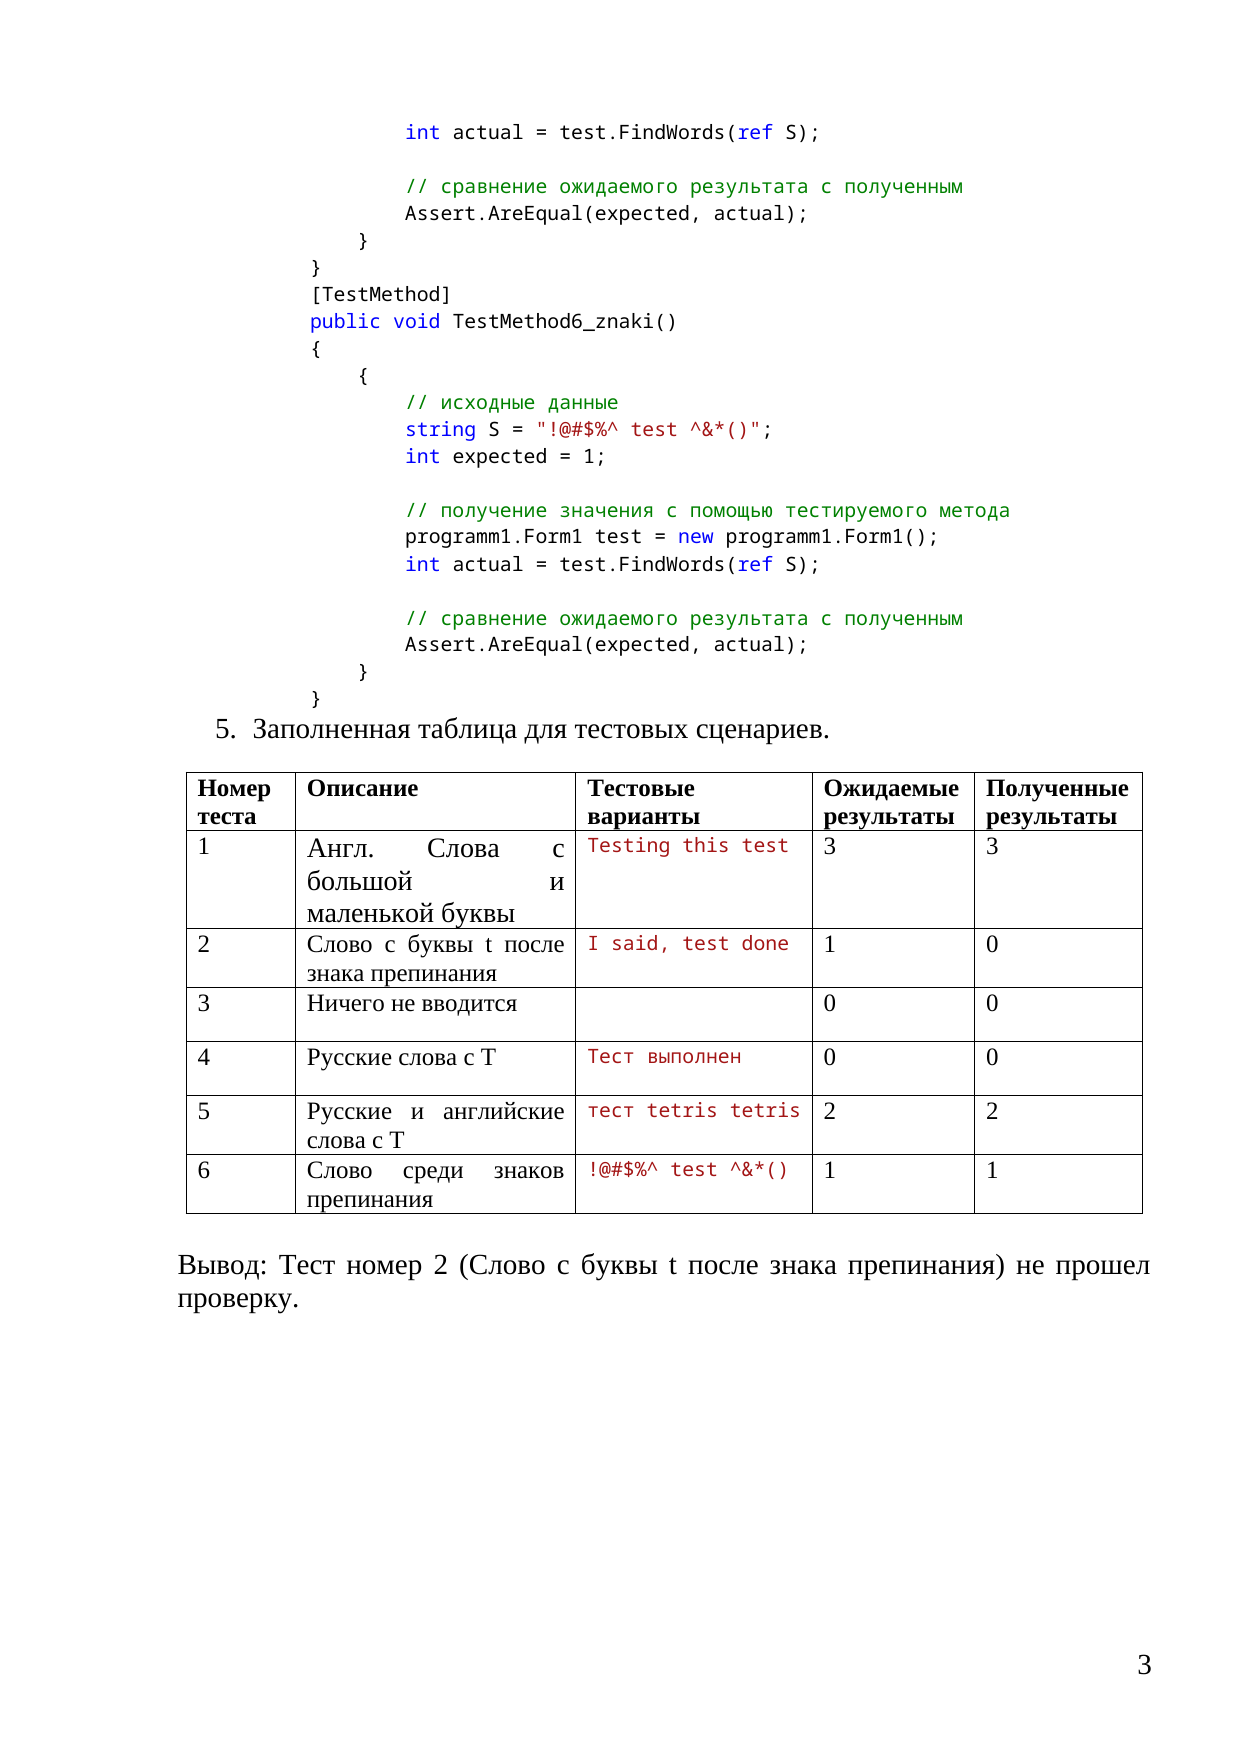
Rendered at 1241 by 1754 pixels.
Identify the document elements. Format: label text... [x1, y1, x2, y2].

text } [215, 685, 1152, 712]
table_cell 1 [187, 831, 295, 928]
text // сравнение ожидаемого результата с полученным [215, 172, 1152, 199]
text } [215, 226, 1152, 253]
table_header Полученные результаты [975, 773, 1142, 830]
table_cell [576, 988, 812, 1041]
table_cell 5 [187, 1096, 295, 1154]
table_cell 3 [187, 988, 295, 1041]
text } [215, 658, 1152, 685]
text Вывод: Тест номер 2 (Слово с буквы t после знака препинания) не прошел проверку. [177, 1247, 1152, 1314]
table_cell тест tetris tetris [576, 1096, 812, 1154]
text int actual = test.FindWords(ref S); [215, 550, 1152, 577]
list Заполненная таблица для тестовых сценариев. [215, 712, 1152, 745]
table_cell 0 [975, 929, 1142, 987]
text string S = "!@#$%^ test ^&*()"; [215, 415, 1152, 442]
text Assert.AreEqual(expected, actual); [215, 631, 1152, 658]
text // исходные данные [215, 388, 1152, 415]
table_cell 1 [813, 1155, 974, 1212]
table_cell !@#$%^ test ^&*() [576, 1155, 812, 1212]
text // сравнение ожидаемого результата с полученным [215, 604, 1152, 631]
table_cell Слово среди знаков препинания [296, 1155, 575, 1212]
text programm1.Form1 test = new programm1.Form1(); [215, 523, 1152, 550]
table_cell 2 [975, 1096, 1142, 1154]
table_header Номер теста [187, 773, 295, 830]
text [TestMethod] [215, 280, 1152, 307]
table_cell Ничего не вводится [296, 988, 575, 1041]
table_cell I said, test done [576, 929, 812, 987]
table_cell 1 [975, 1155, 1142, 1212]
table_cell 2 [813, 1096, 974, 1154]
table_cell Русские слова c T [296, 1042, 575, 1095]
table_cell 4 [187, 1042, 295, 1095]
text { [215, 334, 1152, 361]
table_cell Слово с буквы t после знака препинания [296, 929, 575, 987]
table_cell 0 [813, 1042, 974, 1095]
table_header Тестовые варианты [576, 773, 812, 830]
table_cell 0 [813, 988, 974, 1041]
table_cell Русские и английские слова с T [296, 1096, 575, 1154]
table_cell 0 [975, 1042, 1142, 1095]
table_header Ожидаемые результаты [813, 773, 974, 830]
table_cell 6 [187, 1155, 295, 1212]
text int expected = 1; [215, 442, 1152, 469]
text { [215, 361, 1152, 388]
table_cell 0 [975, 988, 1142, 1041]
table_cell Тест выполнен [576, 1042, 812, 1095]
table_cell Англ. Слова с большой и маленькой буквы [296, 831, 575, 928]
table_cell 3 [813, 831, 974, 928]
table_cell 2 [187, 929, 295, 987]
text int actual = test.FindWords(ref S); [215, 118, 1152, 145]
table_cell 3 [975, 831, 1142, 928]
table_cell 1 [813, 929, 974, 987]
table_cell Testing this test [576, 831, 812, 928]
text Assert.AreEqual(expected, actual); [215, 199, 1152, 226]
text public void TestMethod6_znaki() [215, 307, 1152, 334]
text } [215, 253, 1152, 280]
text // получение значения с помощью тестируемого метода [215, 496, 1152, 523]
table_header Описание [296, 773, 575, 830]
